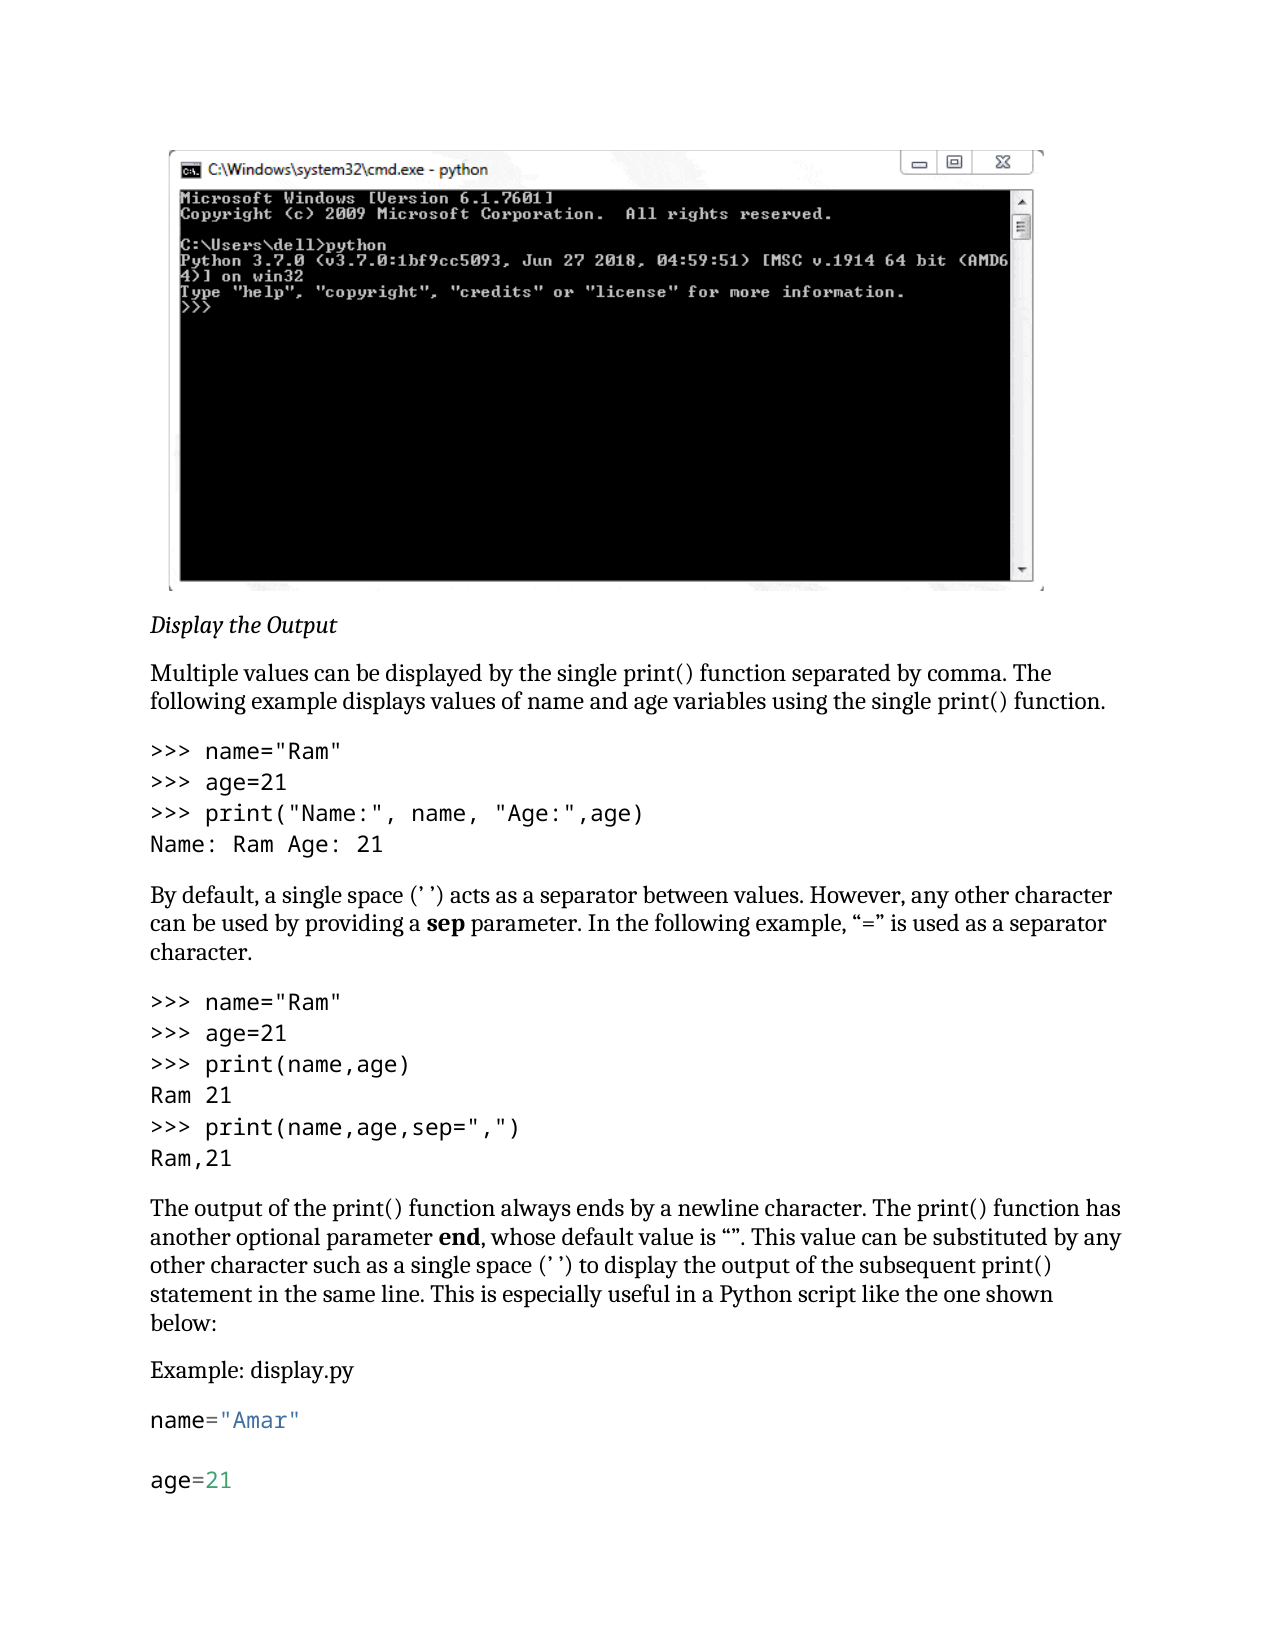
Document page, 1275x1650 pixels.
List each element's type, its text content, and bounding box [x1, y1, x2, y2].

text >>> name="Ram" >>> age=21 >>> print("Name:", name, "Age:",age) Name: Ram Age: 21 [150, 735, 1125, 860]
picture [168, 150, 1044, 591]
text The output of the print() function always ends by a newline character. The print() function has another optional parameter end, whose default value is “”. This value can be substituted by any other character such as a single space (’ ’) to display the output of the subsequent print() statement in the same line. This is especially useful in a Python script like the one shown below: [150, 1194, 1125, 1338]
text Display the Output [150, 611, 1125, 640]
text Multiple values can be displayed by the single print() function separated by comma. The following example displays values of name and age variables using the single print() function. [150, 658, 1125, 716]
text >>> name="Ram" >>> age=21 >>> print(name,age) Ram 21 >>> print(name,age,sep=",") Ram,21 [150, 986, 1125, 1173]
text Example: display.py [150, 1356, 1125, 1385]
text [150, 1404, 1125, 1495]
text By default, a single space (’ ’) acts as a separator between values. However, any other character can be used by providing a sep parameter. In the following example, “=” is used as a separator character. [150, 881, 1125, 967]
